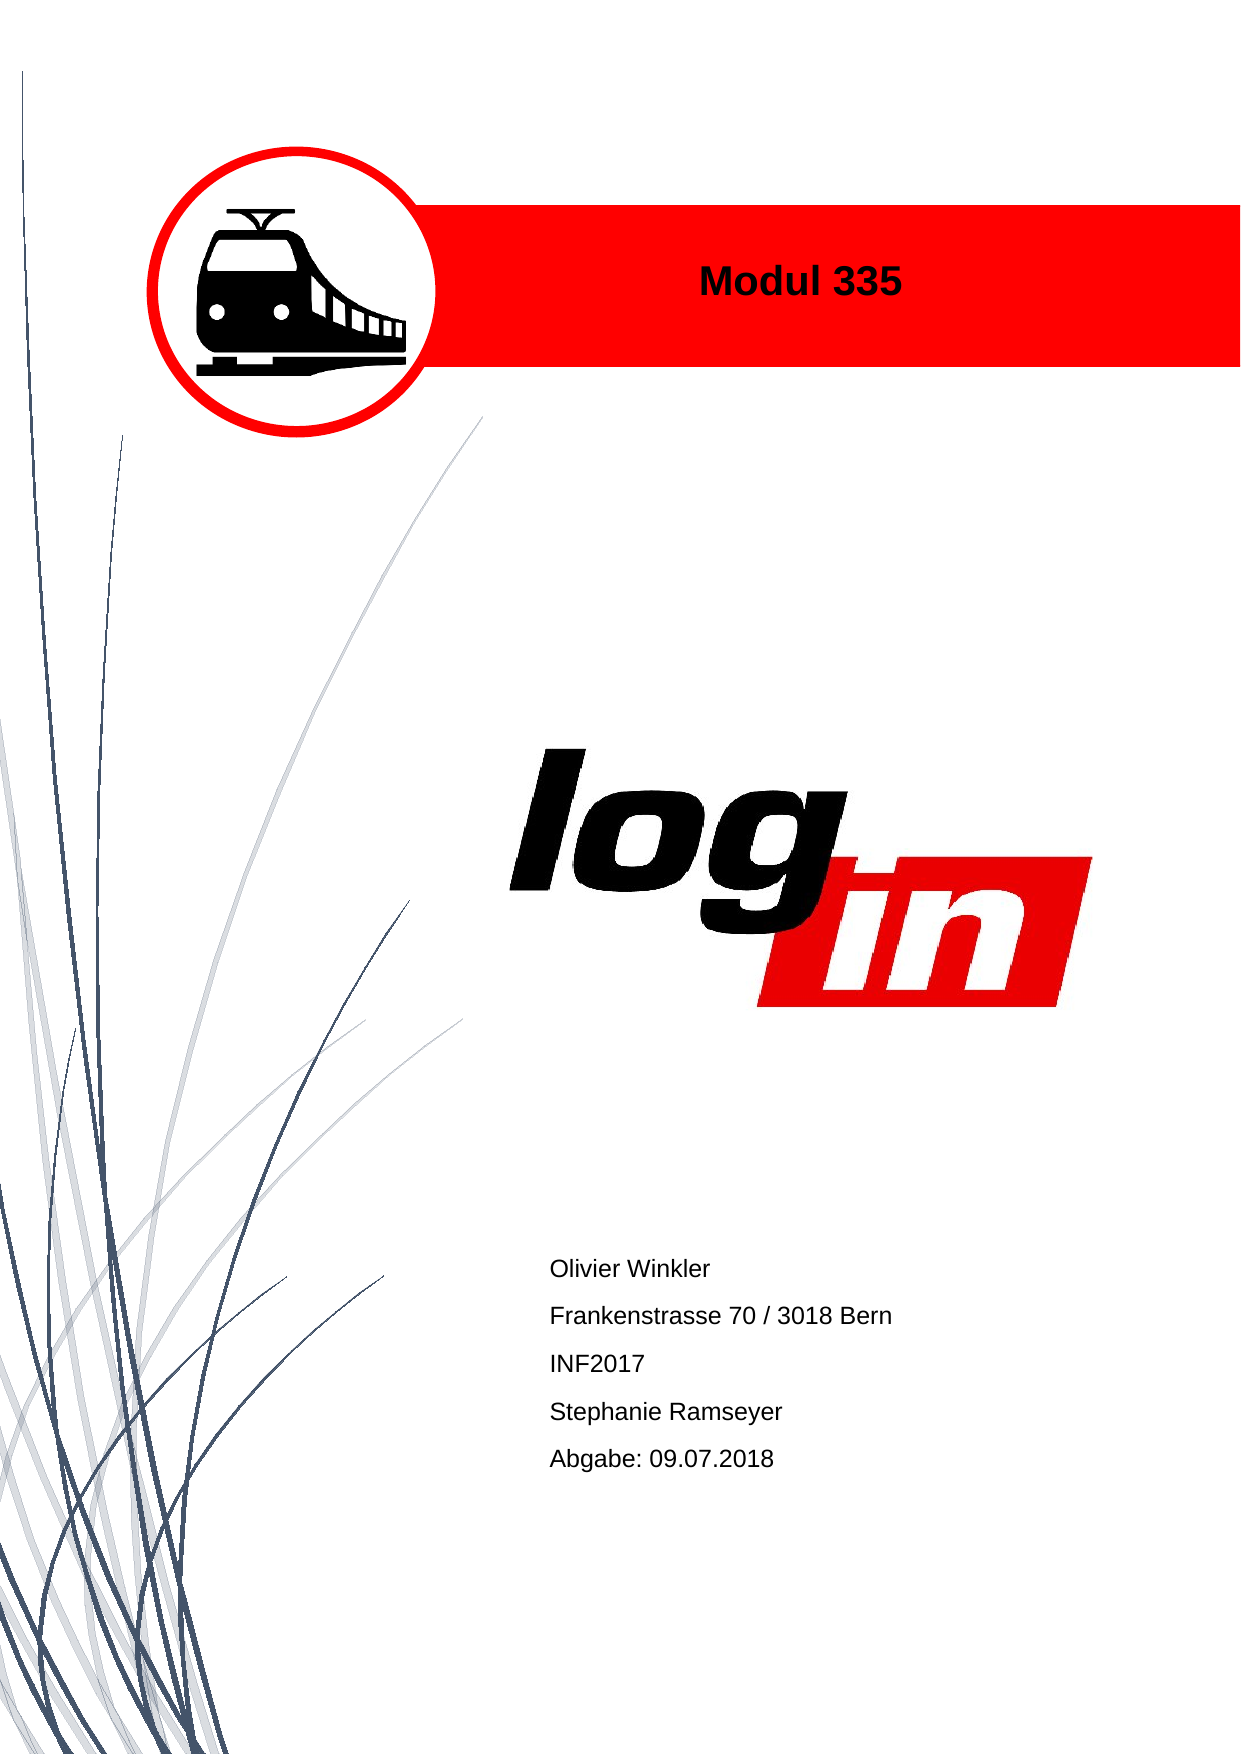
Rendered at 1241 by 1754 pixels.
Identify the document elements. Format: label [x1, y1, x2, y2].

picture [192, 205, 410, 379]
picture [509, 642, 1093, 1113]
